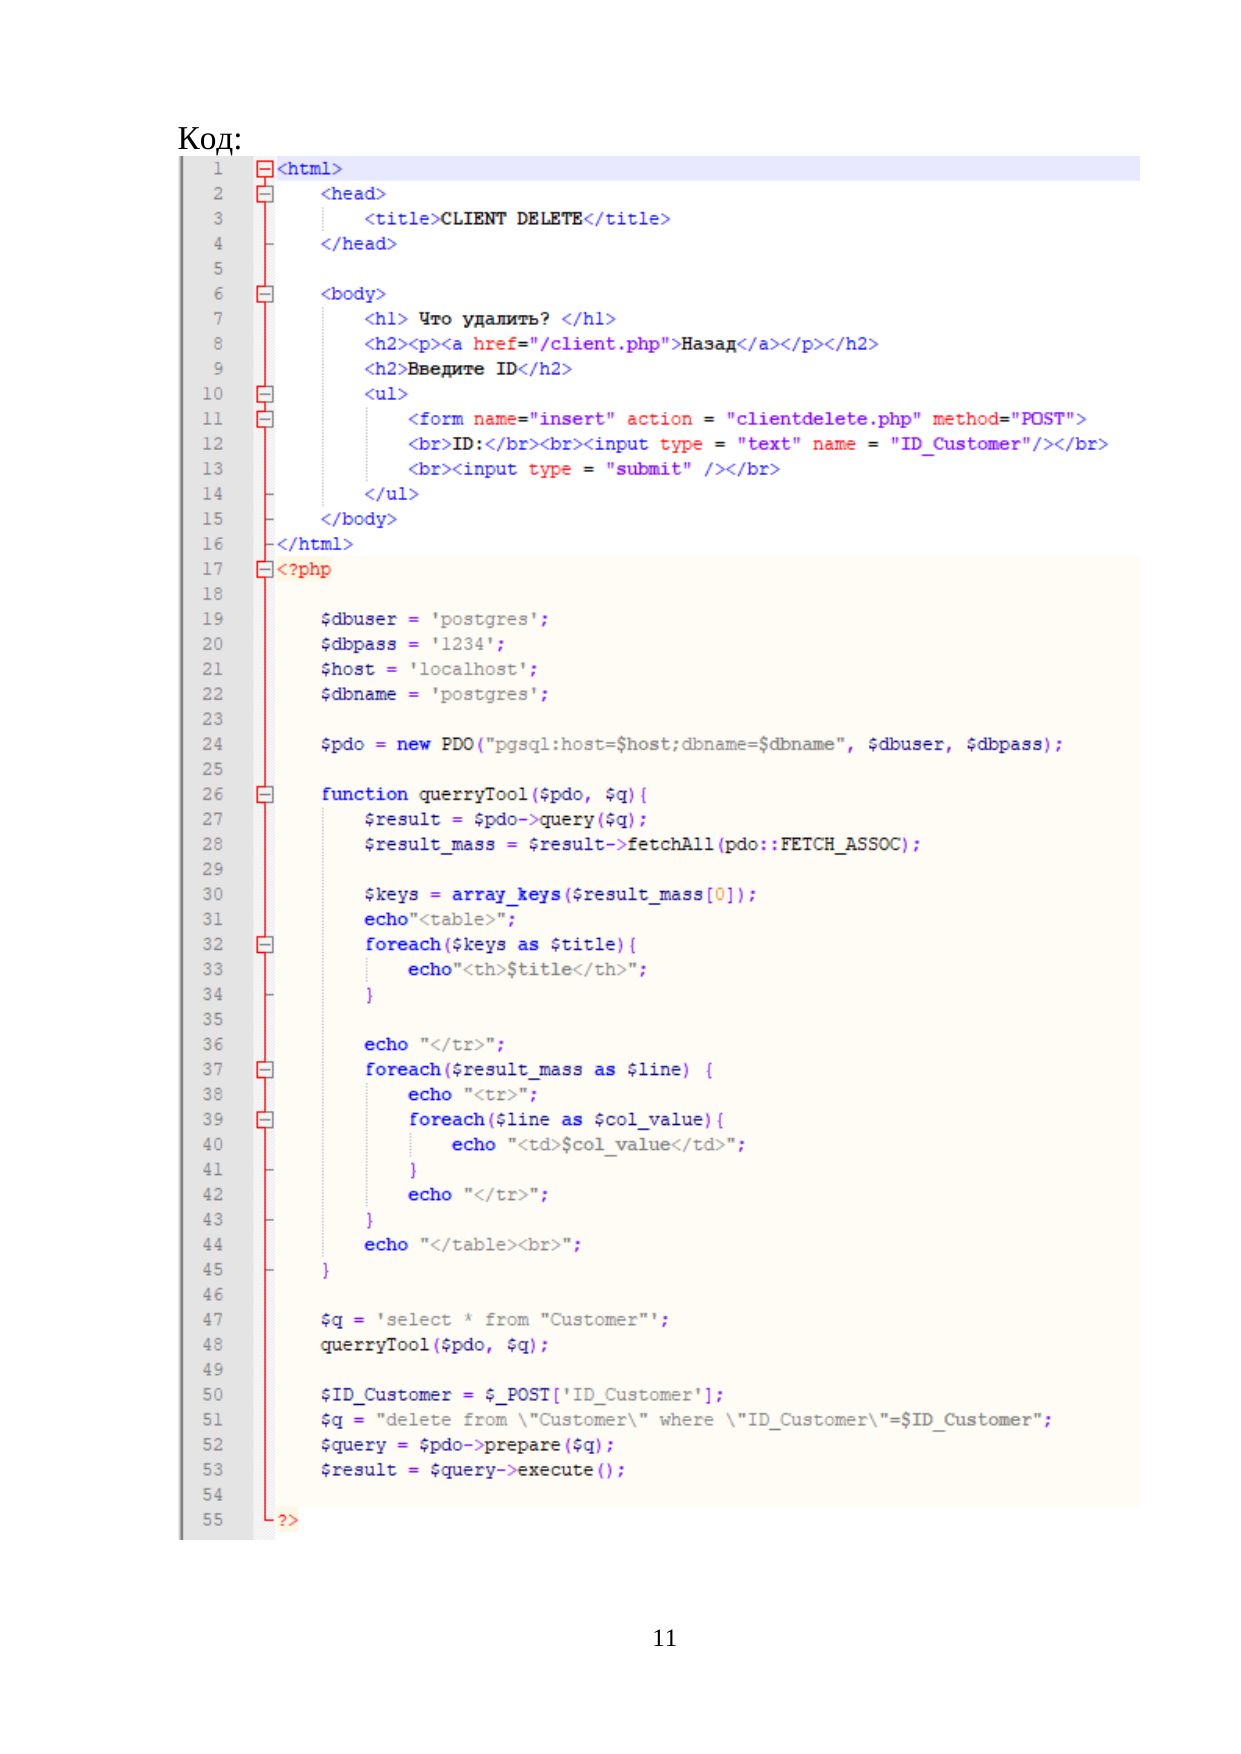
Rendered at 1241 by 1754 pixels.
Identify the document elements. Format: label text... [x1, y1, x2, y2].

picture [177, 156, 1140, 1540]
